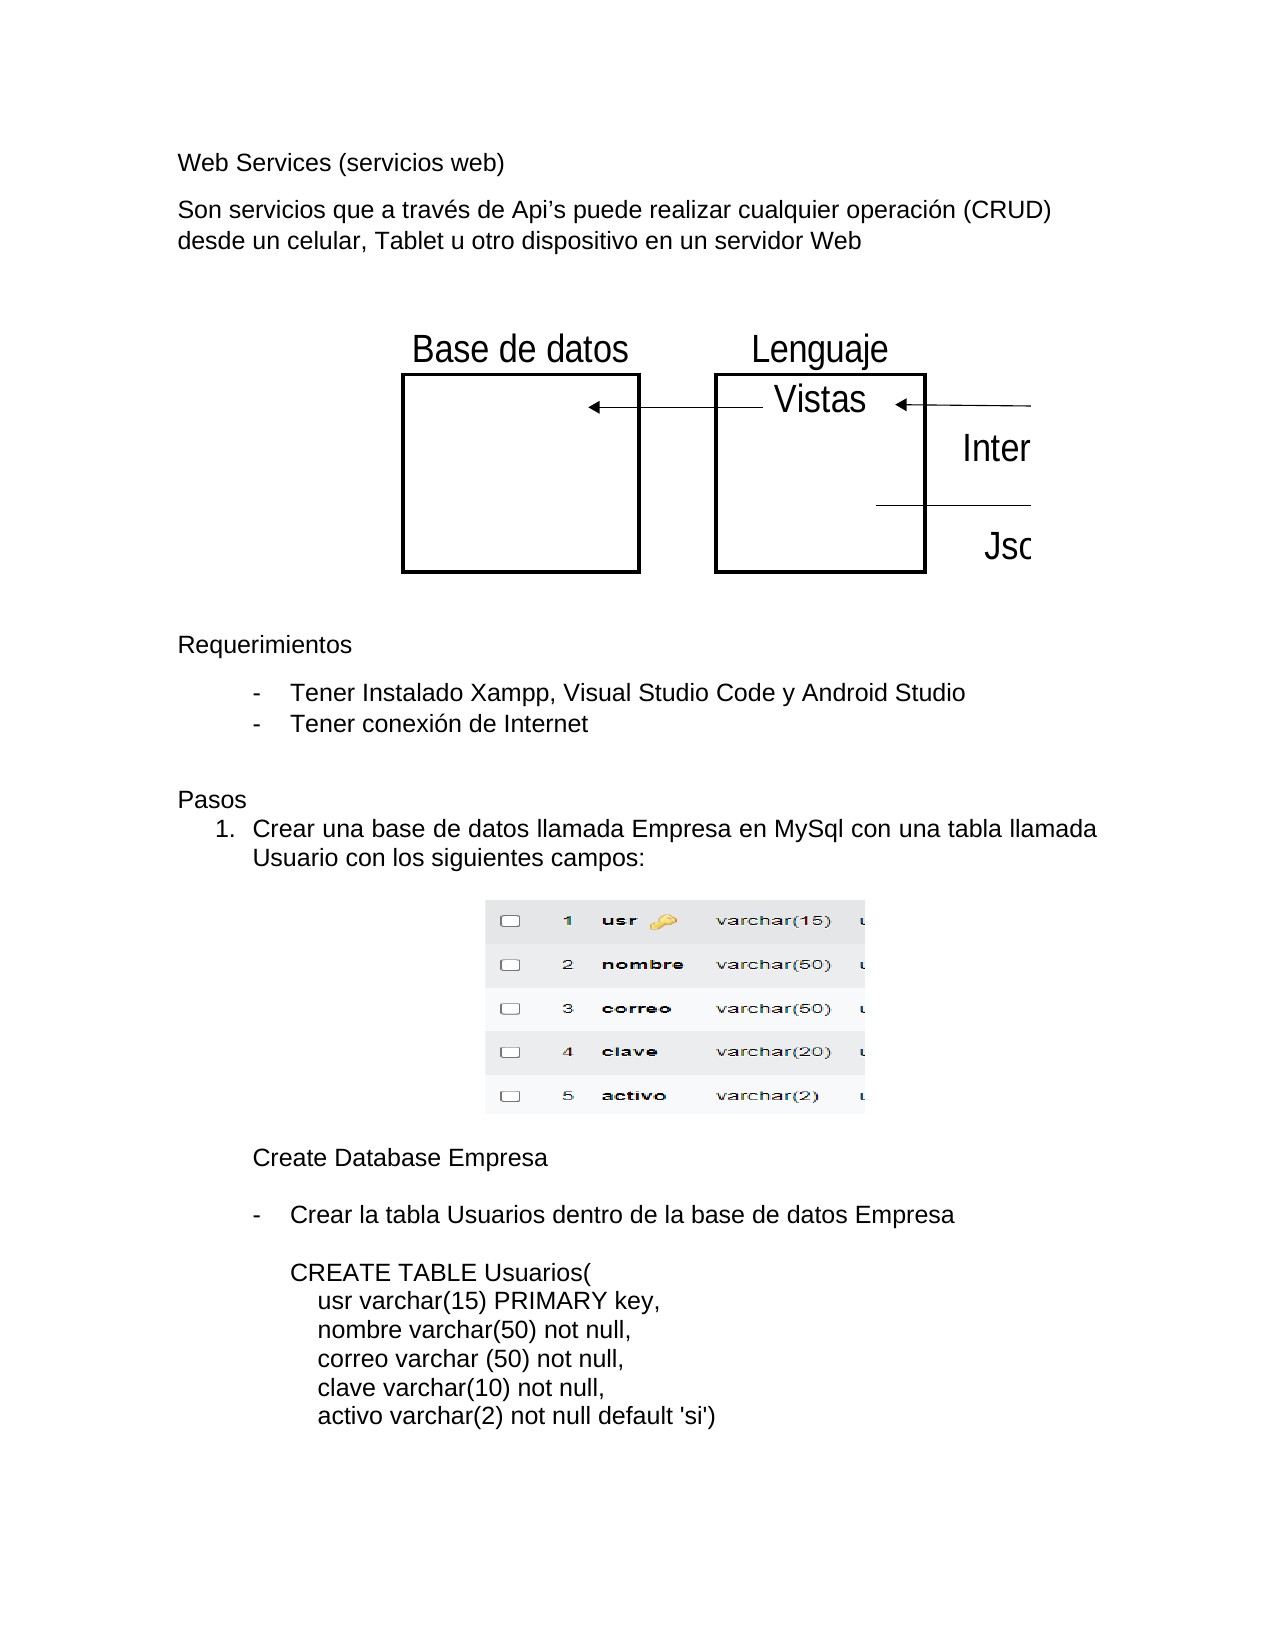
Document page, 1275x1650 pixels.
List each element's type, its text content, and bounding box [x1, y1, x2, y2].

list Crear una base de datos llamada Empresa en MySql con una tabla llamada Usuario con los siguientes campos: [215, 814, 1098, 872]
list nombre varchar(50) not null, [290, 1315, 1098, 1344]
text Requerimientos [177, 630, 1098, 659]
list Tener Instalado Xampp, Visual Studio Code y Android Studio [252, 678, 1098, 707]
text Pasos [177, 786, 1098, 814]
list clave varchar(10) not null, [290, 1373, 1098, 1401]
picture [485, 900, 865, 1114]
list Tener conexión de Internet [252, 709, 1098, 738]
list activo varchar(2) not null default 'si') [290, 1401, 1098, 1430]
list Crear la tabla Usuarios dentro de la base de datos Empresa [252, 1200, 1098, 1229]
list correo varchar (50) not null, [290, 1344, 1098, 1373]
list Create Database Empresa [252, 1143, 1098, 1171]
text Web Services (servicios web) [177, 148, 1098, 176]
text Son servicios que a través de Api’s puede realizar cualquier operación (CRUD) desde un celular, Tablet u otro dispositivo en un servidor Web [177, 195, 1098, 255]
list CREATE TABLE Usuarios( [290, 1258, 1098, 1286]
list usr varchar(15) PRIMARY key, [290, 1286, 1098, 1315]
